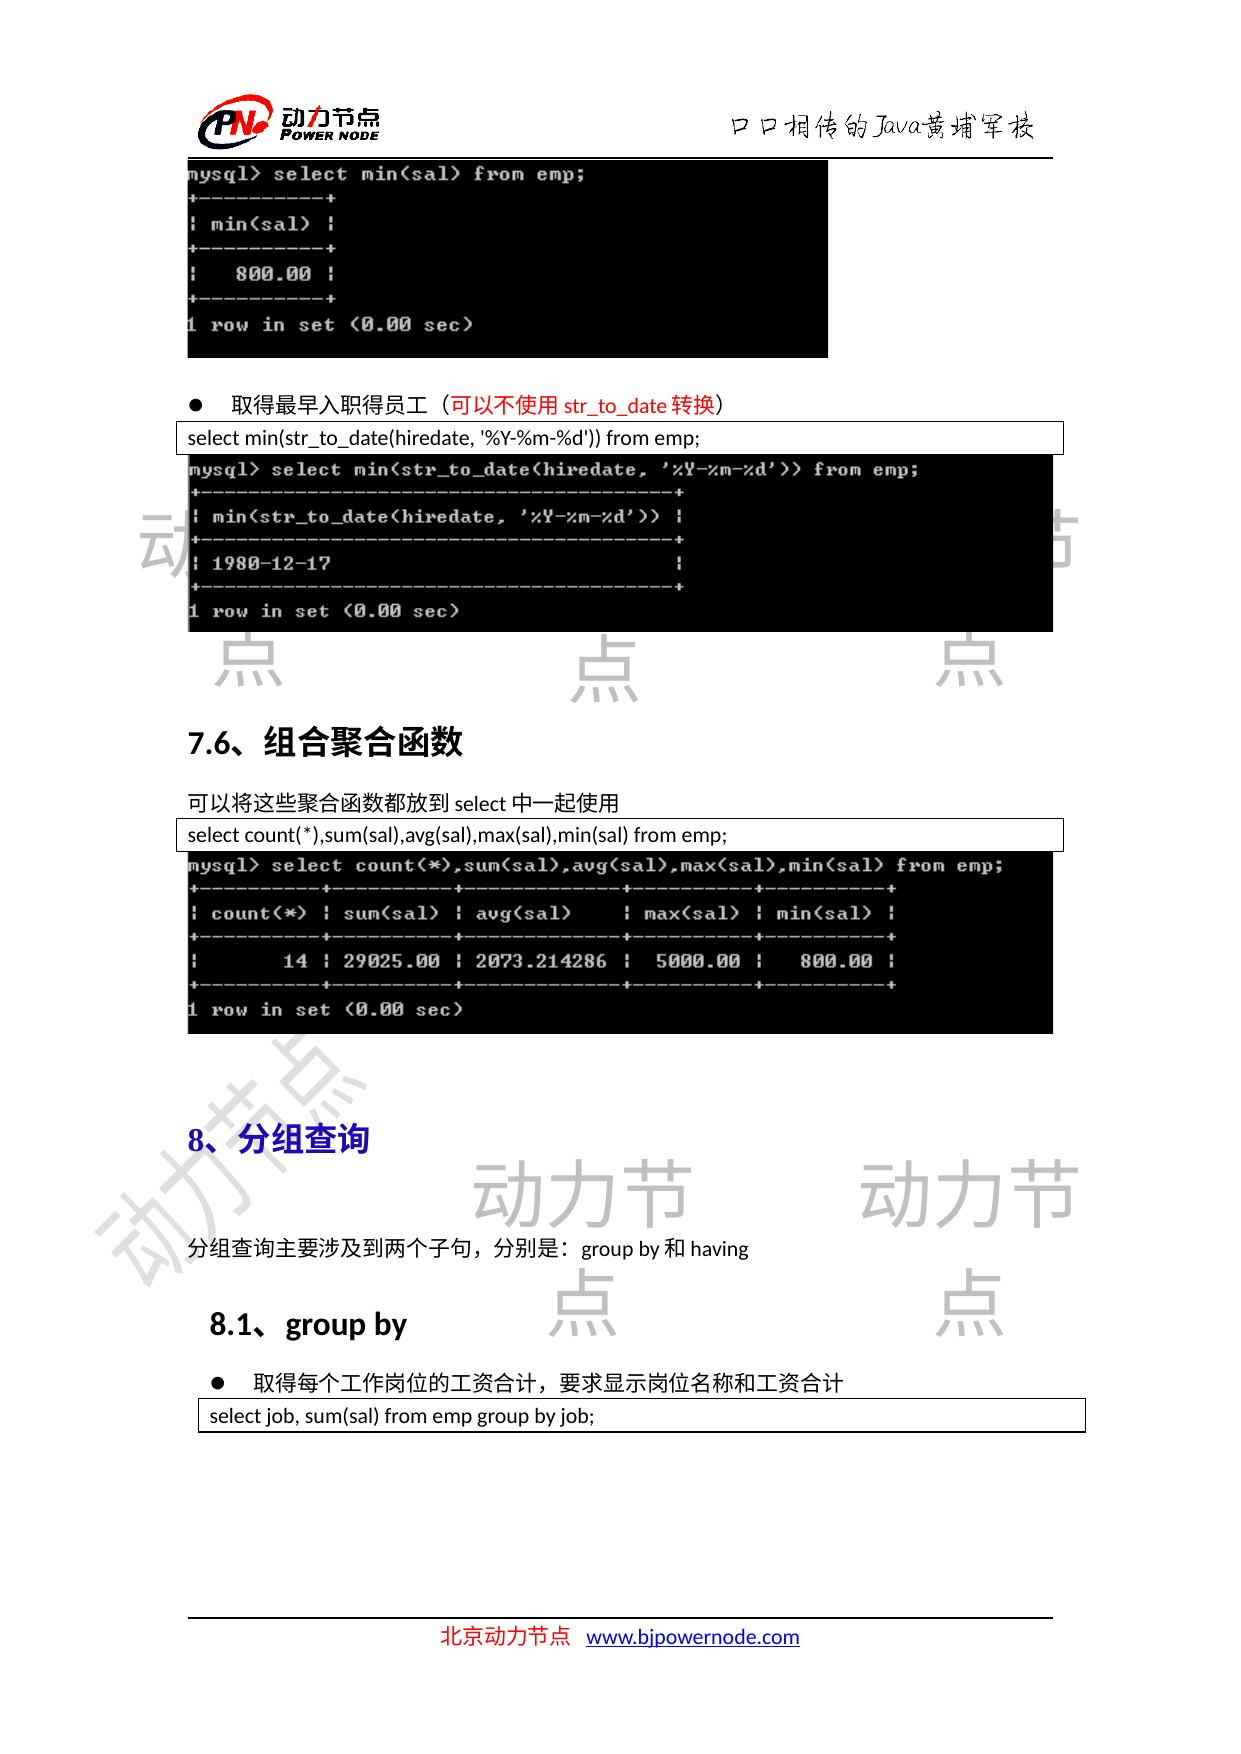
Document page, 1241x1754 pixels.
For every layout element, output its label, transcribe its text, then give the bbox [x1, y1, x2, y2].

list 取得最早入职得员工（可以不使用str_to_date转换） [187, 388, 1053, 421]
picture [187, 160, 829, 358]
subtitle 8、分组查询 [187, 1105, 1053, 1170]
subtitle 8.1、group by [209, 1288, 1053, 1353]
text 分组查询主要涉及到两个子句，分别是：group by和having [187, 1230, 1053, 1263]
picture [187, 852, 1054, 1034]
picture [187, 88, 1053, 155]
table_header select job, sum(sal) from emp group by job; [199, 1399, 1085, 1431]
picture [187, 455, 1054, 632]
list 取得每个工作岗位的工资合计，要求显示岗位名称和工资合计 [209, 1365, 1053, 1398]
table_header select count(*),sum(sal),avg(sal),max(sal),min(sal) from emp; [177, 819, 1063, 851]
table_header select min(str_to_date(hiredate, '%Y-%m-%d')) from emp; [177, 422, 1063, 454]
subtitle 7.6、组合聚合函数 [187, 708, 1053, 773]
text 可以将这些聚合函数都放到select中一起使用 [187, 785, 1053, 818]
